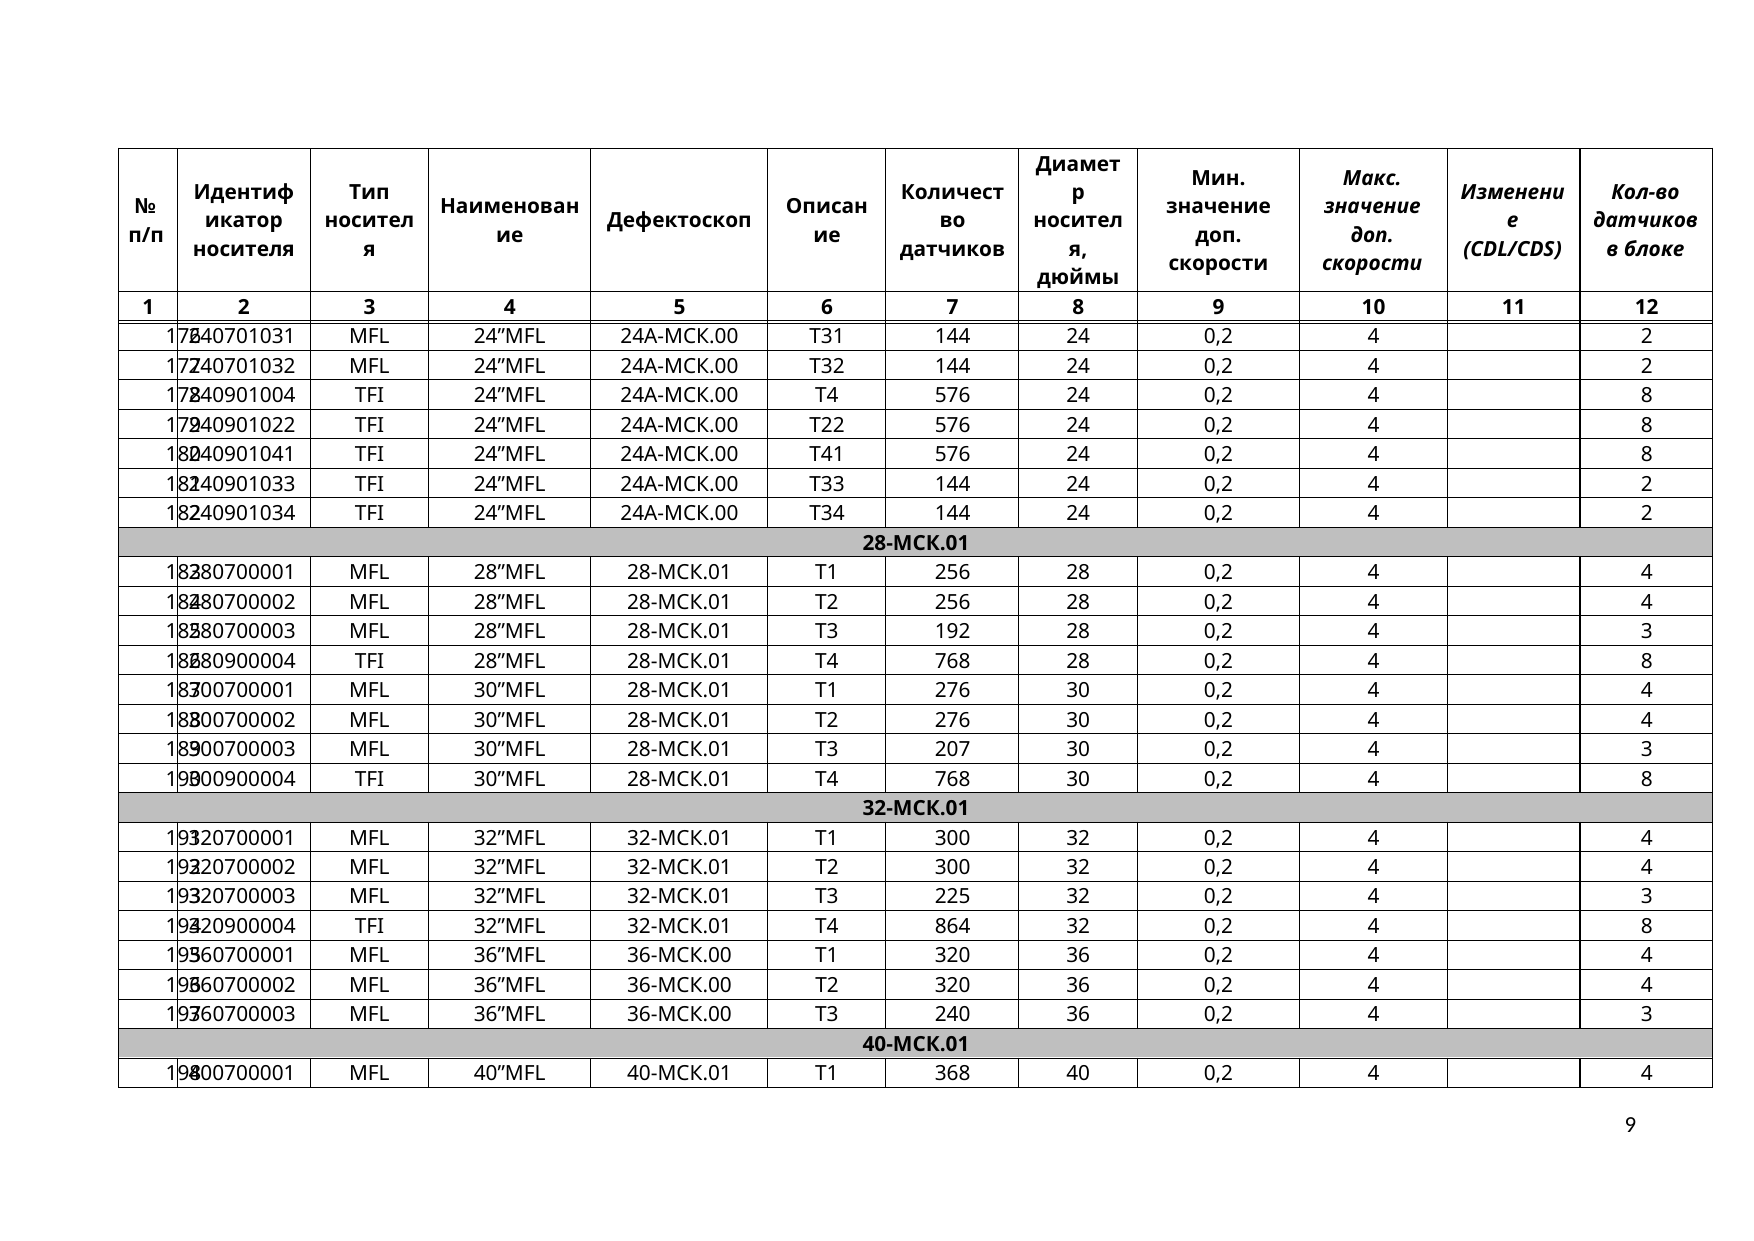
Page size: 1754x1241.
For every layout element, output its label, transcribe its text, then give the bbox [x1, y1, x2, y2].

table_cell 4 [1300, 734, 1447, 763]
table_cell 240901041 [178, 439, 310, 468]
table_cell 24”MFL [429, 380, 590, 409]
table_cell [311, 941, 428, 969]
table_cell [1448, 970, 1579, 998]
table_cell 24 [1019, 498, 1137, 527]
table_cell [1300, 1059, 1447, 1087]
table_cell 28”MFL [429, 587, 590, 615]
table_cell 280700003 [178, 616, 310, 645]
table_cell 28-МСК.01 [119, 528, 1712, 556]
table_cell [1448, 705, 1579, 733]
table_cell [119, 705, 177, 733]
table_cell 0,2 [1138, 705, 1299, 733]
table_cell 0,2 [1138, 439, 1299, 468]
table_cell 0,2 [1138, 351, 1299, 379]
table_cell 32”MFL [429, 852, 590, 881]
table_cell 8 [1019, 292, 1137, 320]
table_cell 4 [1300, 498, 1447, 527]
table_cell 30 [1019, 734, 1137, 763]
table_cell 4 [1300, 410, 1447, 438]
table_cell 30”MFL [429, 705, 590, 733]
table_cell 240901033 [178, 469, 310, 497]
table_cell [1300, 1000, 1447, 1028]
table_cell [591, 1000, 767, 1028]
table_cell 2 [178, 292, 310, 320]
table_cell 0,2 [1138, 557, 1299, 586]
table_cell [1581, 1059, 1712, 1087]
table_cell [1448, 410, 1579, 438]
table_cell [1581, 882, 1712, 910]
table_cell 276 [886, 705, 1018, 733]
table_cell 2 [1581, 498, 1712, 527]
table_header Описание [768, 149, 885, 291]
table_cell 576 [886, 410, 1018, 438]
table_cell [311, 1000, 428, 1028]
table_cell 0,2 [1138, 324, 1299, 350]
table_cell 24 [1019, 410, 1137, 438]
table_cell [1448, 469, 1579, 497]
table_header Тип носителя [311, 149, 428, 291]
table_cell 4 [1300, 324, 1447, 350]
table_cell 28-МСК.01 [591, 705, 767, 733]
table_cell [119, 439, 177, 468]
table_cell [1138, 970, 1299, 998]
table_cell 28 [1019, 557, 1137, 586]
table_header Идентификатор носителя [178, 149, 310, 291]
table_cell T4 [768, 764, 885, 792]
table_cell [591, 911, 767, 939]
table_cell 28-МСК.01 [591, 646, 767, 674]
table_cell 0,2 [1138, 616, 1299, 645]
table_cell 4 [1581, 557, 1712, 586]
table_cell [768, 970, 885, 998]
table_cell 7 [886, 292, 1018, 320]
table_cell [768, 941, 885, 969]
table_header Изменение (CDL/CDS) [1448, 149, 1579, 291]
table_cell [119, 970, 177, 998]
table_cell 32”MFL [429, 882, 590, 910]
table_cell 28 [1019, 616, 1137, 645]
table_cell 30”MFL [429, 764, 590, 792]
table_cell T2 [768, 587, 885, 615]
table_cell T32 [768, 351, 885, 379]
table_cell [1448, 380, 1579, 409]
table_cell T33 [768, 469, 885, 497]
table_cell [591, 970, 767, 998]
table_cell 11 [1448, 292, 1579, 320]
table_cell MFL [311, 882, 428, 910]
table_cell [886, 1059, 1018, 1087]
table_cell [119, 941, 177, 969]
table_cell 320700001 [178, 823, 310, 851]
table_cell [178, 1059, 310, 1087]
table_cell 12 [1581, 292, 1712, 320]
table_cell 192 [886, 616, 1018, 645]
table_cell T3 [768, 734, 885, 763]
table_cell 28-МСК.01 [591, 764, 767, 792]
table_cell [119, 852, 177, 881]
table_cell TFI [311, 764, 428, 792]
table_cell TFI [311, 410, 428, 438]
table_cell 576 [886, 380, 1018, 409]
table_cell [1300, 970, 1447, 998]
table_cell 4 [429, 292, 590, 320]
table_cell 30 [1019, 705, 1137, 733]
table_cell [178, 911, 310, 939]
table_cell 4 [1300, 380, 1447, 409]
table_cell 24”MFL [429, 410, 590, 438]
table_cell 32”MFL [429, 823, 590, 851]
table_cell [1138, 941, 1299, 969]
table_cell 4 [1300, 587, 1447, 615]
table_cell 280700002 [178, 587, 310, 615]
table_cell MFL [311, 351, 428, 379]
table_cell 28”MFL [429, 557, 590, 586]
table_cell 240901034 [178, 498, 310, 527]
table_cell 32-МСК.01 [119, 793, 1712, 822]
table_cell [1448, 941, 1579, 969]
table_cell 24”MFL [429, 498, 590, 527]
table_cell 0,2 [1138, 734, 1299, 763]
table_cell 320700002 [178, 852, 310, 881]
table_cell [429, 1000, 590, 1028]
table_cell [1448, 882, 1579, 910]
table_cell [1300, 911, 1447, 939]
table_cell 24 [1019, 324, 1137, 350]
table_cell T3 [768, 616, 885, 645]
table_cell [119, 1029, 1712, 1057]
table_cell TFI [311, 380, 428, 409]
table_cell [1448, 764, 1579, 792]
table_cell 24”MFL [429, 439, 590, 468]
table_cell 576 [886, 439, 1018, 468]
table_cell [1448, 646, 1579, 674]
table_cell 4 [1581, 675, 1712, 704]
table_cell [119, 324, 177, 350]
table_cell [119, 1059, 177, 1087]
table_cell MFL [311, 587, 428, 615]
table_cell [119, 882, 177, 910]
table_cell T22 [768, 410, 885, 438]
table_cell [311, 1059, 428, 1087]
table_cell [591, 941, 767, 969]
table_cell 4 [1581, 823, 1712, 851]
table_cell [119, 675, 177, 704]
table_cell 300700001 [178, 675, 310, 704]
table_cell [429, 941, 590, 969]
table_cell 32-МСК.01 [591, 882, 767, 910]
table_cell 24A-МСК.00 [591, 324, 767, 350]
table_cell 240901022 [178, 410, 310, 438]
table_header Мин. значение доп. скорости [1138, 149, 1299, 291]
table_cell TFI [311, 498, 428, 527]
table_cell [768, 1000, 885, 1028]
table_cell [1448, 852, 1579, 881]
table_cell T4 [768, 380, 885, 409]
table_cell 300900004 [178, 764, 310, 792]
table_cell 24 [1019, 380, 1137, 409]
table_cell [1448, 439, 1579, 468]
table_cell [119, 616, 177, 645]
table_cell T31 [768, 324, 885, 350]
table_cell 0,2 [1138, 646, 1299, 674]
table_cell 3 [1581, 616, 1712, 645]
table_cell 28-МСК.01 [591, 557, 767, 586]
table_cell 2 [1581, 351, 1712, 379]
table_cell 24”MFL [429, 351, 590, 379]
table_cell [1448, 351, 1579, 379]
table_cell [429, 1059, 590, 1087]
table_cell T2 [768, 705, 885, 733]
table_cell [1448, 324, 1579, 350]
table_cell 32-МСК.01 [591, 823, 767, 851]
table_cell 24”MFL [429, 324, 590, 350]
table_cell 8 [1581, 380, 1712, 409]
table_cell 768 [886, 646, 1018, 674]
table_cell 24A-МСК.00 [591, 380, 767, 409]
table_cell 4 [1300, 616, 1447, 645]
table_cell [119, 351, 177, 379]
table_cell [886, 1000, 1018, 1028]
table_cell [119, 557, 177, 586]
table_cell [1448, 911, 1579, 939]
table_cell 24A-МСК.00 [591, 469, 767, 497]
table_cell 144 [886, 469, 1018, 497]
table_cell 30”MFL [429, 675, 590, 704]
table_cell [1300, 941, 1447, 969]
table_cell 28-МСК.01 [591, 675, 767, 704]
table_header № п/п [119, 149, 177, 291]
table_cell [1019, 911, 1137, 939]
table_cell TFI [311, 439, 428, 468]
table_cell [119, 587, 177, 615]
table_cell [119, 734, 177, 763]
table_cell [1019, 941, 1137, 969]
table_cell 32 [1019, 852, 1137, 881]
table_cell 8 [1581, 764, 1712, 792]
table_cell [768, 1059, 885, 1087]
table_cell MFL [311, 557, 428, 586]
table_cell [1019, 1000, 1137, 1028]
table_cell 9 [1138, 292, 1299, 320]
table_cell 4 [1300, 557, 1447, 586]
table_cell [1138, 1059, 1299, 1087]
table_cell 0,2 [1138, 852, 1299, 881]
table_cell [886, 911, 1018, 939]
table_cell MFL [311, 705, 428, 733]
table_cell 276 [886, 675, 1018, 704]
table_cell 4 [1300, 764, 1447, 792]
table_cell 4 [1300, 852, 1447, 881]
table_cell 5 [591, 292, 767, 320]
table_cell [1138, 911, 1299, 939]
table_cell 6 [768, 292, 885, 320]
table_cell [1448, 587, 1579, 615]
table_cell 0,2 [1138, 498, 1299, 527]
table_cell 0,2 [1138, 675, 1299, 704]
table_cell MFL [311, 823, 428, 851]
table_cell MFL [311, 734, 428, 763]
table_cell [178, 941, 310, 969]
table_cell 4 [1300, 439, 1447, 468]
table_cell 2 [1581, 469, 1712, 497]
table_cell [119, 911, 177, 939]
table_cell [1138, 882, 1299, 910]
table_cell 24”MFL [429, 469, 590, 497]
table_cell [119, 410, 177, 438]
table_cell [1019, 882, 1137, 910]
table_cell 28-МСК.01 [591, 587, 767, 615]
table_cell T1 [768, 823, 885, 851]
table_cell [1448, 823, 1579, 851]
table_cell 0,2 [1138, 587, 1299, 615]
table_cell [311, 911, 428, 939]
table_cell 240701031 [178, 324, 310, 350]
table_cell 256 [886, 587, 1018, 615]
table_cell 30”MFL [429, 734, 590, 763]
table_cell 144 [886, 498, 1018, 527]
table_cell 144 [886, 351, 1018, 379]
table_cell 28-МСК.01 [591, 616, 767, 645]
table_cell 4 [1300, 705, 1447, 733]
table_cell 300700003 [178, 734, 310, 763]
table_header Дефектоскоп [591, 149, 767, 291]
table_cell T1 [768, 557, 885, 586]
table_cell 2 [1581, 324, 1712, 350]
table_header Диаметр носителя, дюймы [1019, 149, 1137, 291]
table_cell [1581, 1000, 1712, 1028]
table_header Количество датчиков [886, 149, 1018, 291]
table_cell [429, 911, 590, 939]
table_cell T2 [768, 852, 885, 881]
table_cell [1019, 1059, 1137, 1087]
table_cell 28-МСК.01 [591, 734, 767, 763]
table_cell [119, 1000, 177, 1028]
table_cell [119, 498, 177, 527]
table_cell 8 [1581, 410, 1712, 438]
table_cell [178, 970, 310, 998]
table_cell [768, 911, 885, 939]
table_cell 32-МСК.01 [591, 852, 767, 881]
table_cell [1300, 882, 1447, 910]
table_cell 300700002 [178, 705, 310, 733]
table_cell [1448, 616, 1579, 645]
table_cell 24A-МСК.00 [591, 498, 767, 527]
table_cell 28”MFL [429, 646, 590, 674]
table_cell 300 [886, 823, 1018, 851]
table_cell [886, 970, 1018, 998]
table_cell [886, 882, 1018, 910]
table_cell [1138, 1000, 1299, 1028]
table_cell 0,2 [1138, 380, 1299, 409]
table_cell 4 [1300, 675, 1447, 704]
table_cell 32 [1019, 823, 1137, 851]
table_cell 28 [1019, 587, 1137, 615]
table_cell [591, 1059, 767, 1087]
table_cell 4 [1300, 351, 1447, 379]
table_cell 4 [1300, 469, 1447, 497]
table_cell T1 [768, 675, 885, 704]
table_cell T4 [768, 646, 885, 674]
table_cell T41 [768, 439, 885, 468]
table_cell 240701032 [178, 351, 310, 379]
table_cell 8 [1581, 439, 1712, 468]
table_cell 240901004 [178, 380, 310, 409]
table_cell TFI [311, 646, 428, 674]
table_cell MFL [311, 616, 428, 645]
table_cell 4 [1300, 646, 1447, 674]
table_cell 280700001 [178, 557, 310, 586]
table_cell 24 [1019, 469, 1137, 497]
table_header Кол-во датчиков в блоке [1581, 149, 1712, 291]
table_cell TFI [311, 469, 428, 497]
table_cell 0,2 [1138, 823, 1299, 851]
table_cell 30 [1019, 764, 1137, 792]
table_cell [119, 380, 177, 409]
table_cell 4 [1581, 587, 1712, 615]
table_header Наименование [429, 149, 590, 291]
table_cell 320700003 [178, 882, 310, 910]
table_cell 10 [1300, 292, 1447, 320]
table_cell 1 [119, 292, 177, 320]
table_cell 3 [1581, 734, 1712, 763]
table_cell MFL [311, 324, 428, 350]
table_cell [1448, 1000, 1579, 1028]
table_cell 28 [1019, 646, 1137, 674]
table_cell [1448, 675, 1579, 704]
table_cell 3 [311, 292, 428, 320]
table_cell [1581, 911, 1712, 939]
table_cell [1448, 734, 1579, 763]
table_cell 4 [1300, 823, 1447, 851]
table_cell 24A-МСК.00 [591, 439, 767, 468]
table_cell 30 [1019, 675, 1137, 704]
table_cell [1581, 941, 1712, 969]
table_cell 24A-МСК.00 [591, 351, 767, 379]
table_cell [119, 469, 177, 497]
table_cell [1448, 498, 1579, 527]
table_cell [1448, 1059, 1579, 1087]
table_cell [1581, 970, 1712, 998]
table_cell [119, 823, 177, 851]
table_cell T3 [768, 882, 885, 910]
table_cell [119, 646, 177, 674]
table_cell [1448, 557, 1579, 586]
table_cell 256 [886, 557, 1018, 586]
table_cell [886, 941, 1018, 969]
table_cell 28”MFL [429, 616, 590, 645]
table_cell 8 [1581, 646, 1712, 674]
table_cell 768 [886, 764, 1018, 792]
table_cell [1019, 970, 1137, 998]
table_cell 300 [886, 852, 1018, 881]
table_cell 24 [1019, 439, 1137, 468]
table_cell 0,2 [1138, 764, 1299, 792]
table_cell 24A-МСК.00 [591, 410, 767, 438]
table_cell 0,2 [1138, 410, 1299, 438]
table_cell 207 [886, 734, 1018, 763]
table_cell 24 [1019, 351, 1137, 379]
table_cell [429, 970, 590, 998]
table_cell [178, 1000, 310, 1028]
table_cell 4 [1581, 705, 1712, 733]
table_cell T34 [768, 498, 885, 527]
table_cell [119, 764, 177, 792]
table_cell MFL [311, 675, 428, 704]
table_cell 144 [886, 324, 1018, 350]
table_cell MFL [311, 852, 428, 881]
table_cell 280900004 [178, 646, 310, 674]
table_cell 4 [1581, 852, 1712, 881]
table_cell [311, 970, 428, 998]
table_header Макс. значение доп. скорости [1300, 149, 1447, 291]
table_cell 0,2 [1138, 469, 1299, 497]
